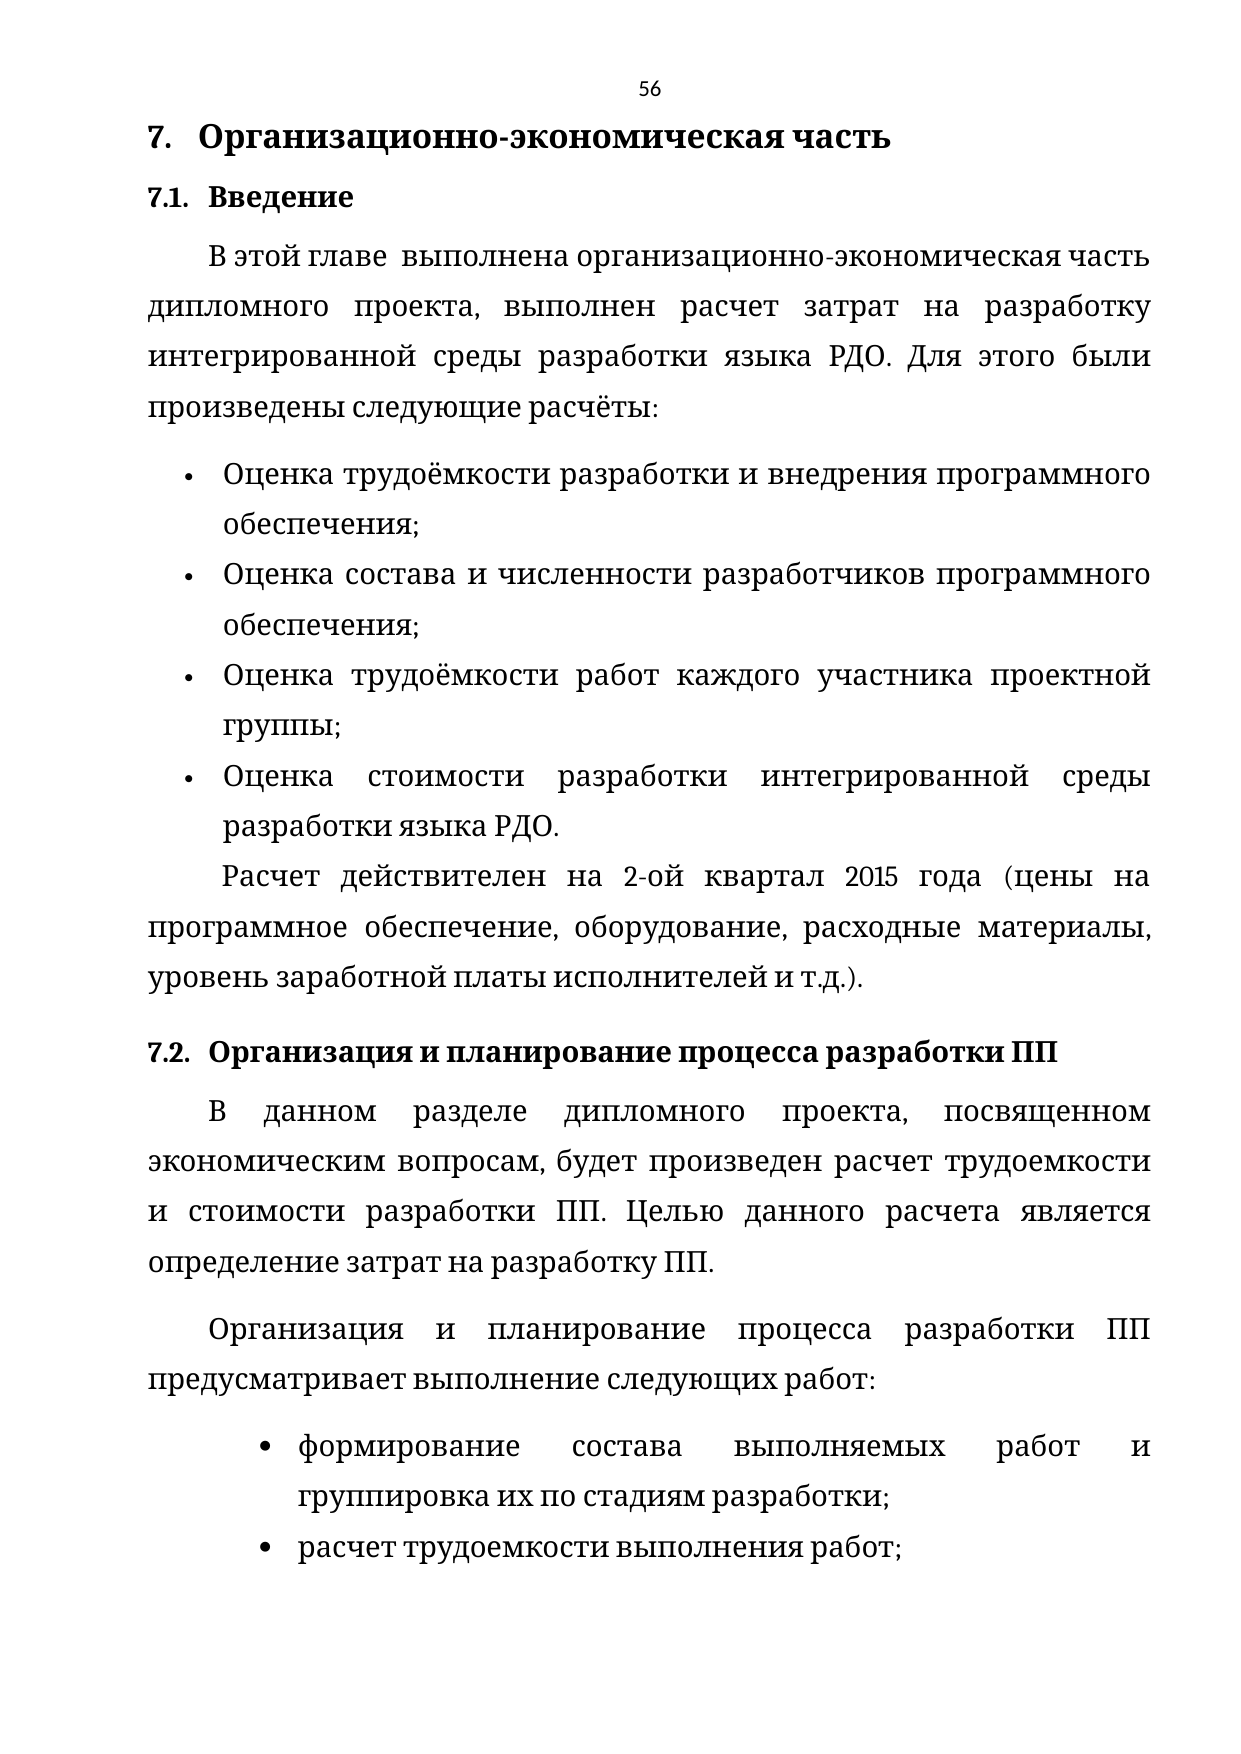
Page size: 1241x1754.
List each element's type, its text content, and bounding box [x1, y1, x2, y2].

list расчет трудоемкости выполнения работ; [260, 1531, 1152, 1564]
text Расчет действителен на 2-ой квартал 2015 года (цены на программное обеспечение, оборудование, расходные материалы, уровень заработной платы исполнителей и т.д.). [148, 860, 1152, 994]
subtitle Введение [148, 181, 1152, 215]
list Оценка стоимости разработки интегрированной среды разработки языка РДО. [185, 760, 1152, 844]
list Оценка трудоёмкости разработки и внедрения программного обеспечения; [185, 458, 1152, 542]
subtitle Организационно-экономическая часть [148, 118, 1152, 156]
list Оценка состава и численности разработчиков программного обеспечения; [185, 558, 1152, 642]
list формирование состава выполняемых работ и группировка их по стадиям разработки; [260, 1430, 1152, 1514]
list Оценка трудоёмкости работ каждого участника проектной группы; [185, 659, 1152, 743]
subtitle Организация и планирование процесса разработки ПП [148, 1036, 1152, 1070]
text В данном разделе дипломного проекта, посвященном экономическим вопросам, будет произведен расчет трудоемкости и стоимости разработки ПП. Целью данного расчета является определение затрат на разработку ПП. [148, 1095, 1152, 1279]
text Организация и планирование процесса разработки ПП предусматривает выполнение следующих работ: [148, 1313, 1152, 1397]
text В этой главе выполнена организационно-экономическая часть дипломного проекта, выполнен расчет затрат на разработку интегрированной среды разработки языка РДО. Для этого были произведены следующие расчёты: [148, 240, 1152, 424]
